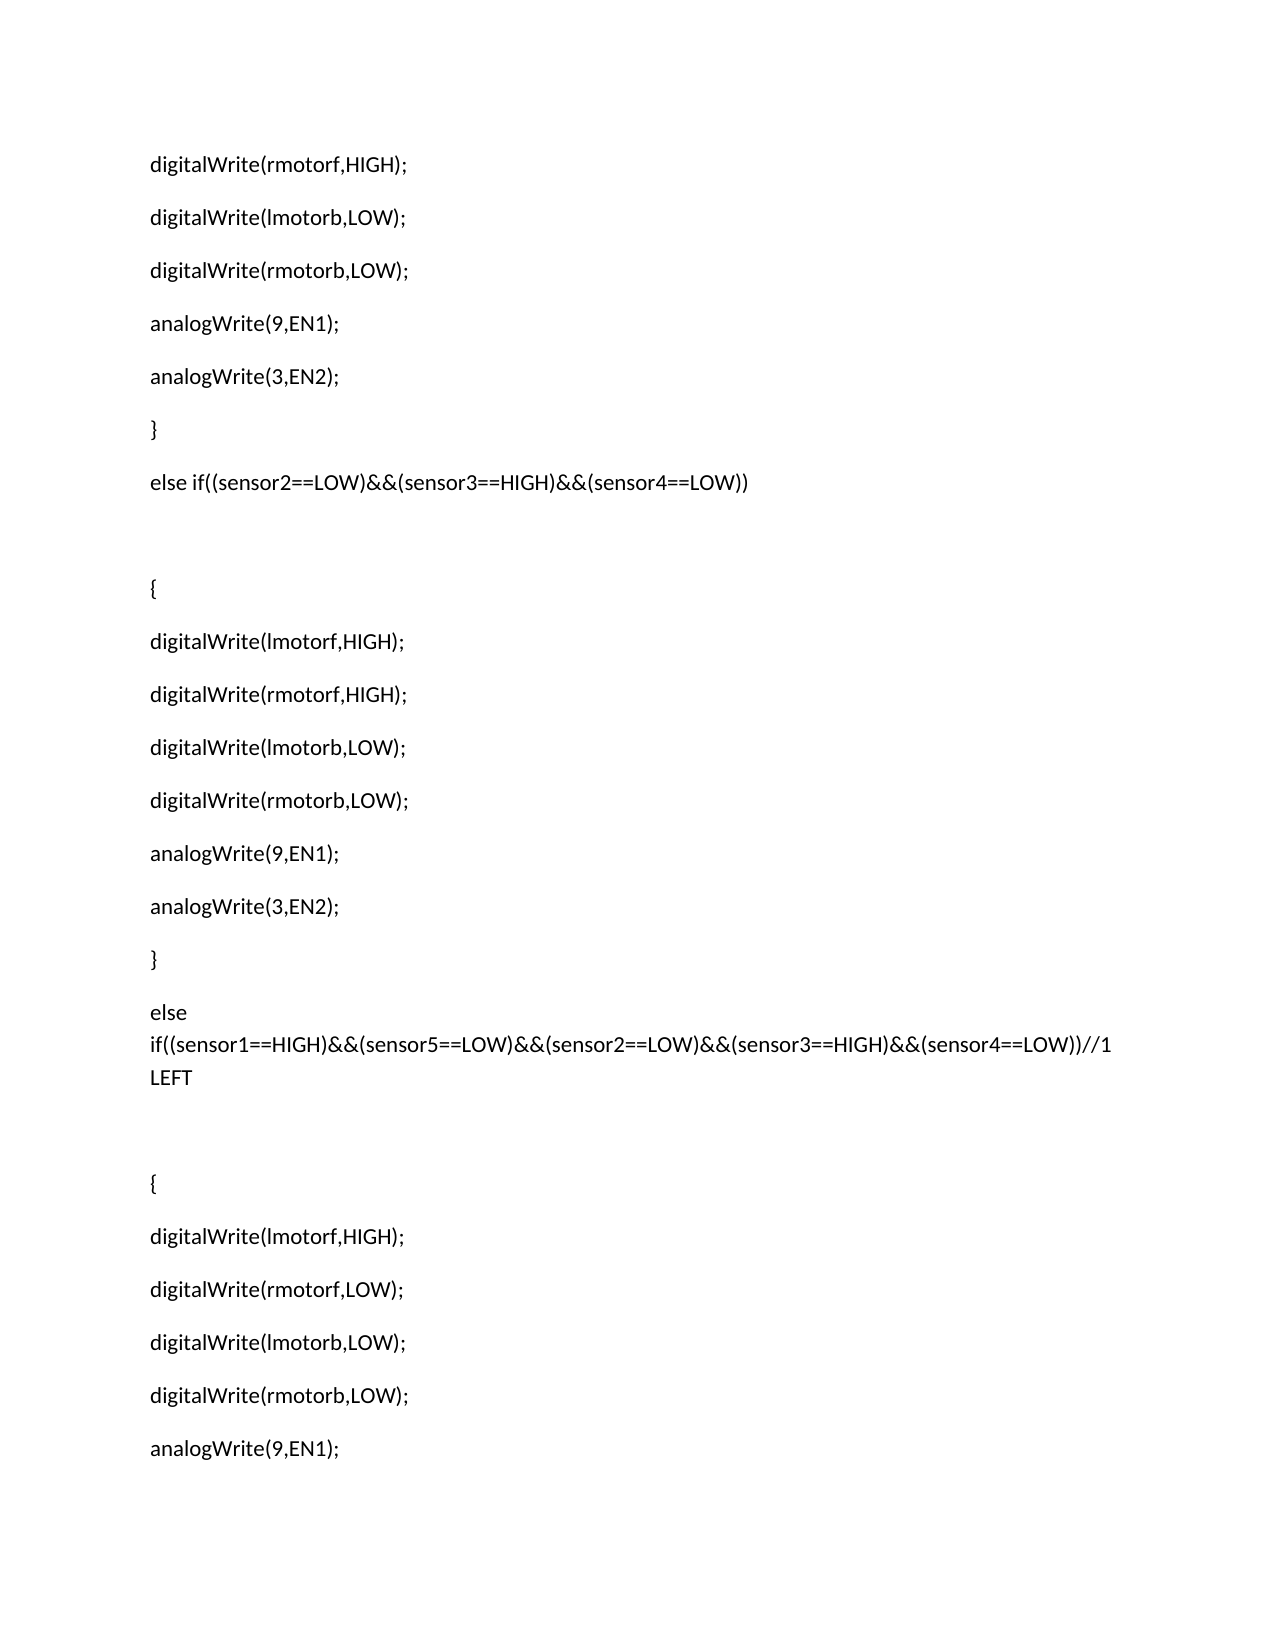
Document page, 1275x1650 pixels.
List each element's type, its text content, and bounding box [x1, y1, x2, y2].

text } [150, 945, 1125, 973]
text digitalWrite(lmotorb,LOW); [150, 1328, 1125, 1356]
text analogWrite(3,EN2); [150, 362, 1125, 390]
text digitalWrite(lmotorf,HIGH); [150, 627, 1125, 655]
text analogWrite(9,EN1); [150, 839, 1125, 867]
text } [150, 415, 1125, 443]
text { [150, 574, 1125, 602]
text digitalWrite(rmotorb,LOW); [150, 1381, 1125, 1409]
text analogWrite(3,EN2); [150, 892, 1125, 920]
text digitalWrite(rmotorf,HIGH); [150, 680, 1125, 708]
text digitalWrite(lmotorb,LOW); [150, 203, 1125, 231]
text digitalWrite(rmotorf,LOW); [150, 1275, 1125, 1303]
text { [150, 1169, 1125, 1197]
text else if((sensor1==HIGH)&&(sensor5==LOW)&&(sensor2==LOW)&&(sensor3==HIGH)&&(sensor4==LOW))//1 LEFT [150, 998, 1125, 1091]
text analogWrite(9,EN1); [150, 309, 1125, 337]
text digitalWrite(lmotorb,LOW); [150, 733, 1125, 761]
text digitalWrite(lmotorf,HIGH); [150, 1222, 1125, 1250]
text else if((sensor2==LOW)&&(sensor3==HIGH)&&(sensor4==LOW)) [150, 468, 1125, 496]
text analogWrite(9,EN1); [150, 1434, 1125, 1462]
text digitalWrite(rmotorb,LOW); [150, 256, 1125, 284]
text digitalWrite(rmotorb,LOW); [150, 786, 1125, 814]
text digitalWrite(rmotorf,HIGH); [150, 150, 1125, 178]
